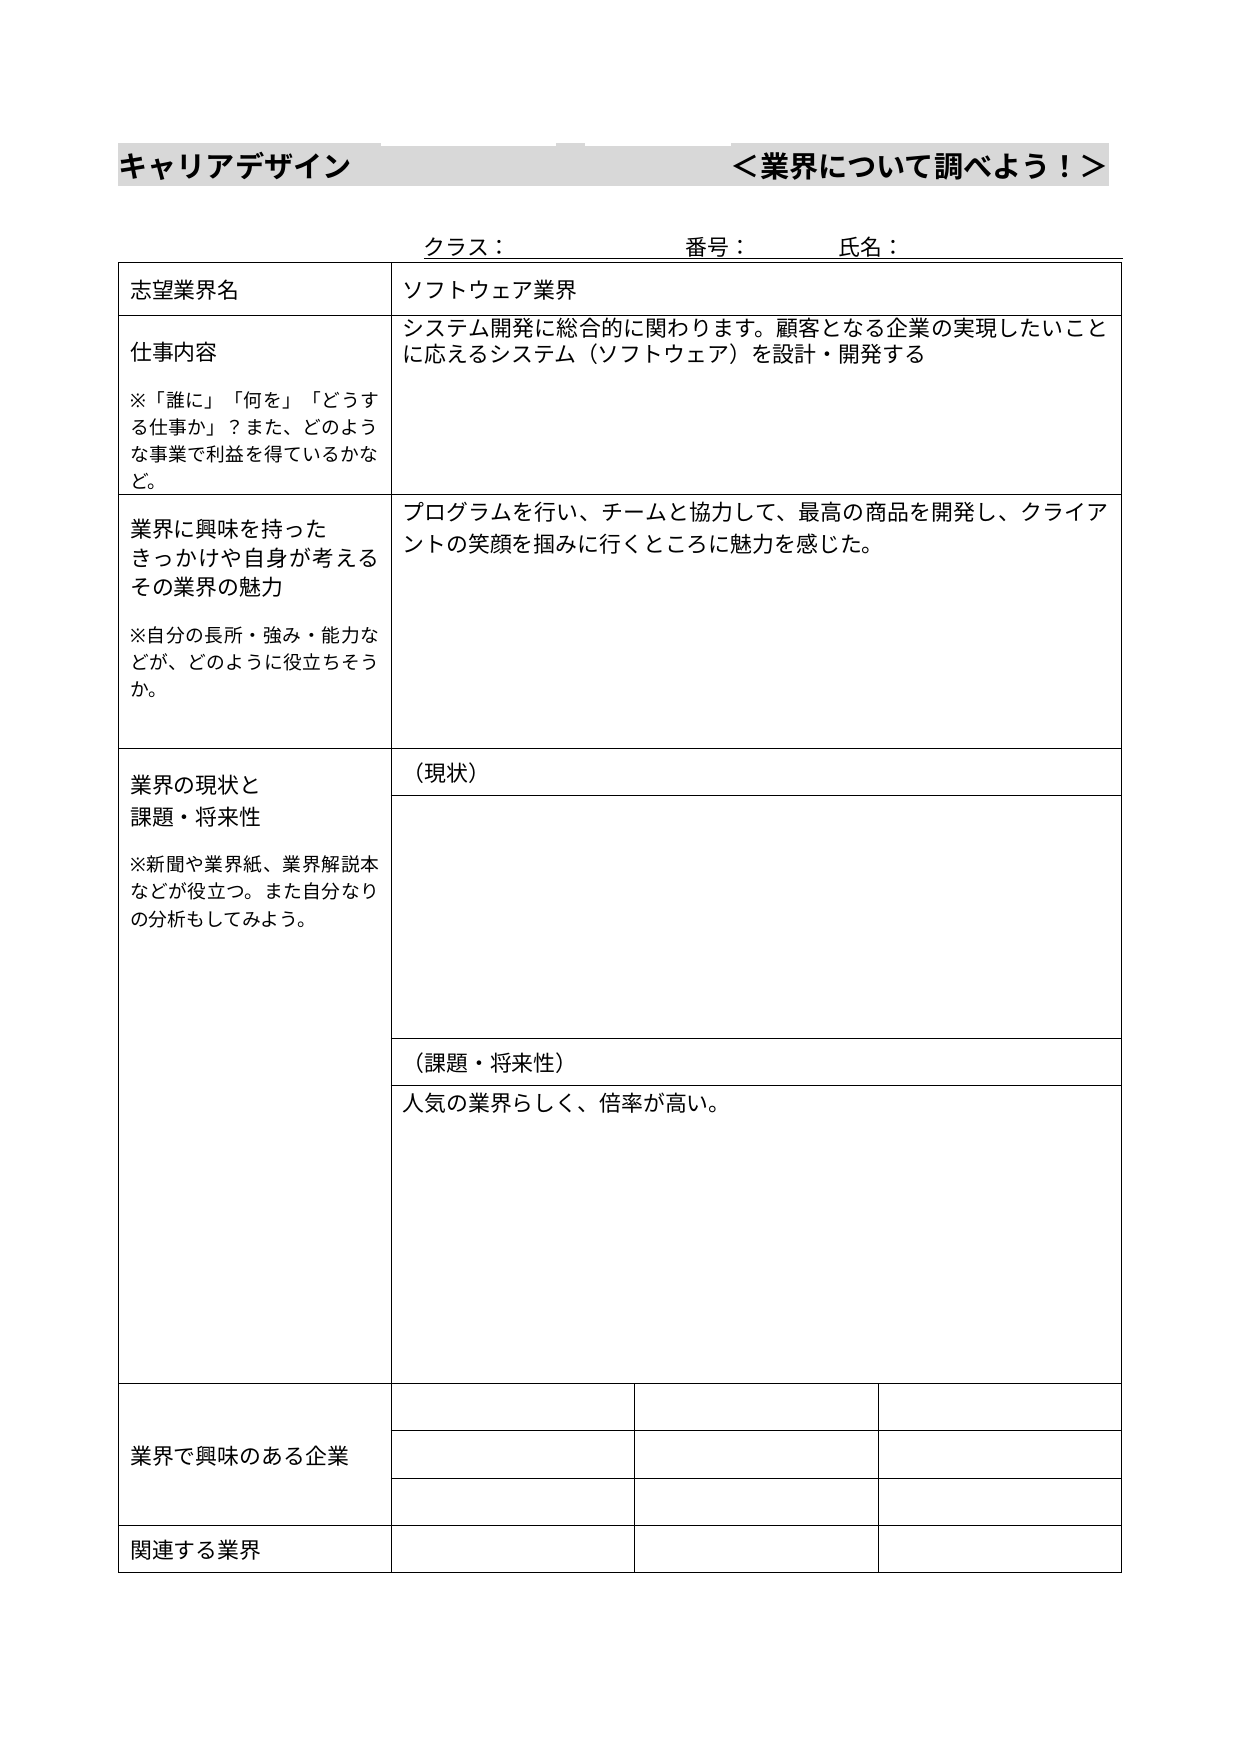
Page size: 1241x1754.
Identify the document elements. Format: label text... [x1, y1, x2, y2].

table_cell [879, 1526, 1121, 1572]
table_cell [392, 1384, 634, 1430]
table_cell [635, 1526, 878, 1572]
table_cell 仕事内容 ※「誰に」「何を」「どうする仕事か」？また、どのような事業で利益を得ているかなど。 [119, 316, 391, 494]
table_cell 業界で興味のある企業 [119, 1384, 391, 1525]
table_cell プログラムを行い、チームと協力して、最高の商品を開発し、クライアントの笑顔を掴みに行くところに魅力を感じた。 [392, 495, 1121, 748]
table_cell （課題・将来性） [392, 1039, 1121, 1085]
table_cell [635, 1479, 878, 1525]
table_cell （現状） [392, 749, 1121, 795]
table_cell [392, 1431, 634, 1478]
text キャリアデザイン ＜業界について調べよう！＞ [118, 127, 1122, 202]
table_cell 人気の業界らしく、倍率が高い。 [392, 1086, 1121, 1383]
table_cell [879, 1431, 1121, 1478]
table_cell [879, 1384, 1121, 1430]
table_cell [392, 1526, 634, 1572]
table_cell [392, 796, 1121, 1037]
text クラス： 番号： 氏名： [118, 230, 1122, 262]
table_cell 関連する業界 [119, 1526, 391, 1572]
table_cell 業界に興味を持った きっかけや自身が考えるその業界の魅力 ※自分の長所・強み・能力などが、どのように役立ちそうか。 [119, 495, 391, 748]
table_cell システム開発に総合的に関わります。顧客となる企業の実現したいことに応えるシステム（ソフトウェア）を設計・開発する [392, 316, 1121, 494]
table_cell 業界の現状と 課題・将来性 ※新聞や業界紙、業界解説本などが役立つ。また自分なりの分析もしてみよう。 [119, 749, 391, 1383]
table_cell [879, 1479, 1121, 1525]
table_header ソフトウェア業界 [392, 263, 1121, 315]
table_cell [635, 1384, 878, 1430]
table_cell [635, 1431, 878, 1478]
table_header 志望業界名 [119, 263, 391, 315]
table_cell [392, 1479, 634, 1525]
